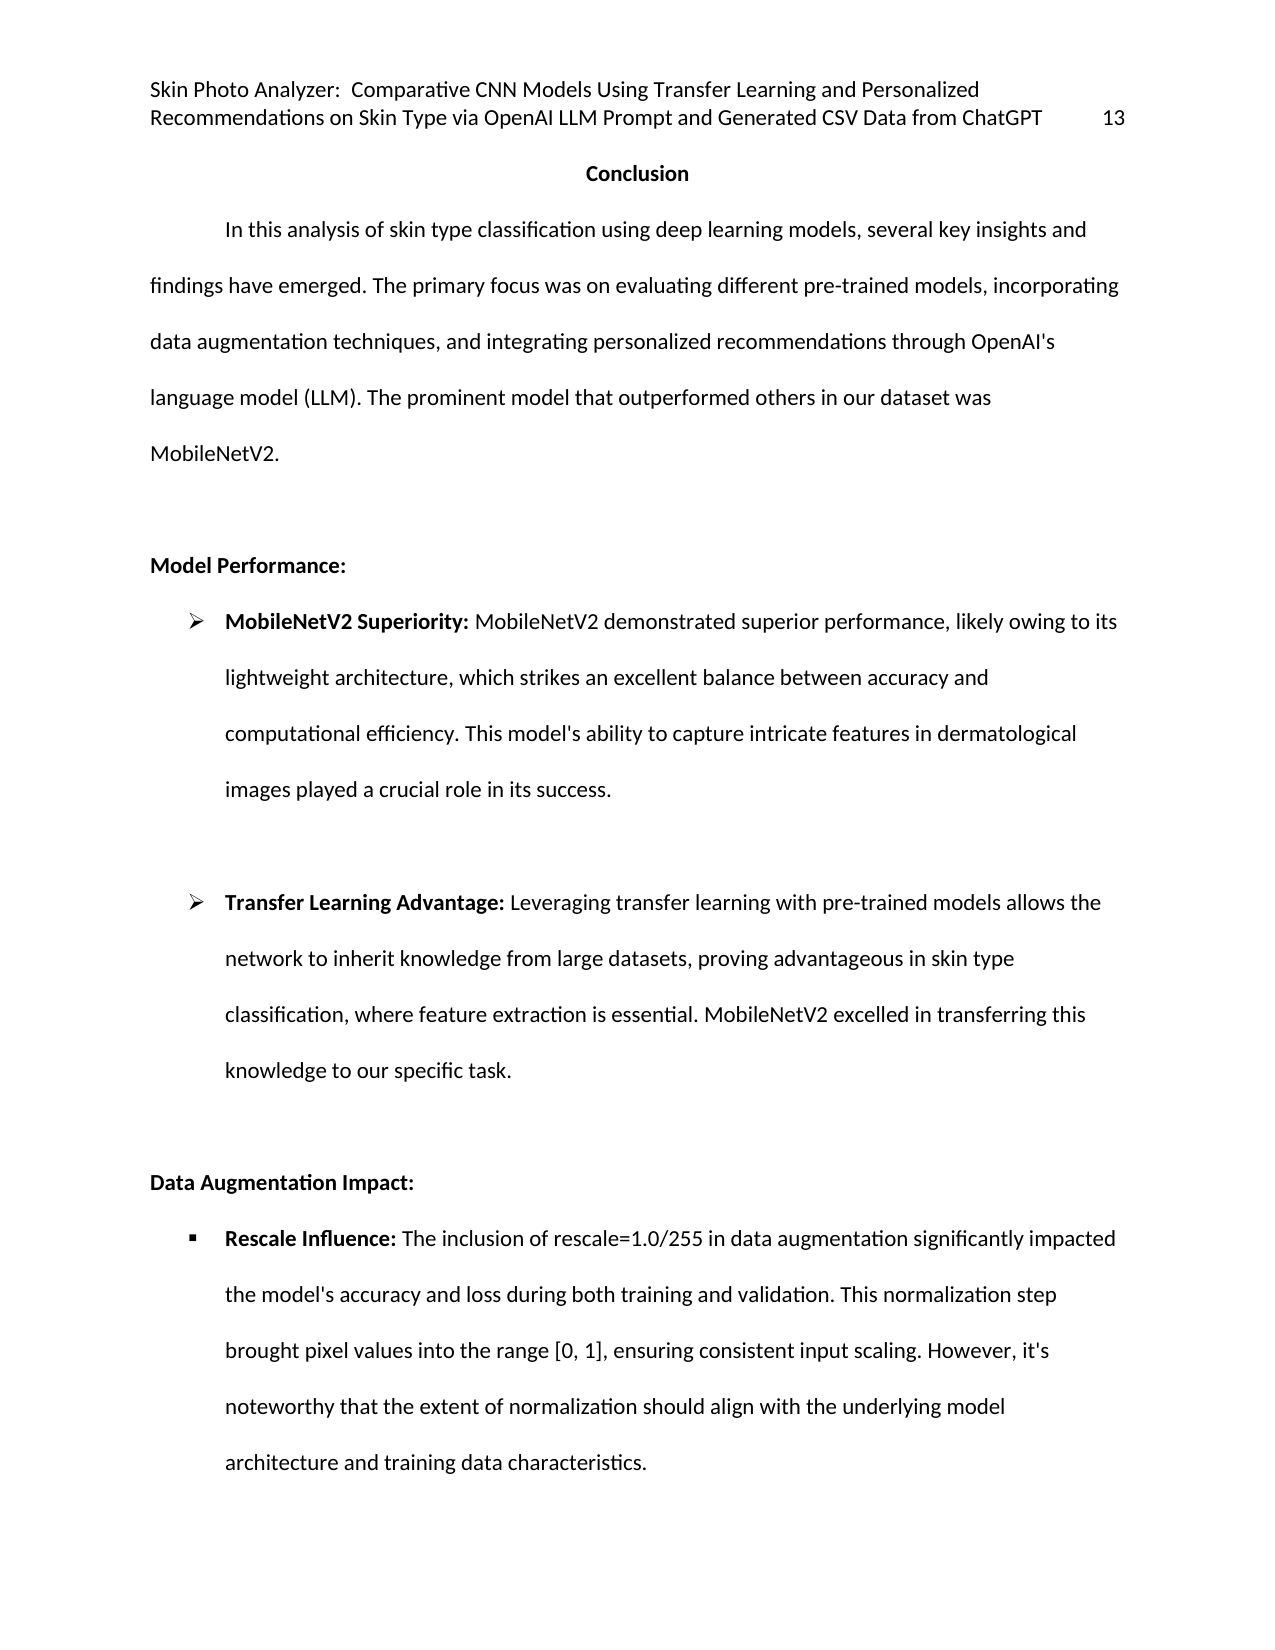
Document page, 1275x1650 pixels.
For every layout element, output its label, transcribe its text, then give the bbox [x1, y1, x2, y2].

text In this analysis of skin type classification using deep learning models, several key insights and findings have emerged. The primary focus was on evaluating different pre-trained models, incorporating data augmentation techniques, and integrating personalized recommendations through OpenAI's language model (LLM). The prominent model that outperformed others in our dataset was MobileNetV2. [150, 215, 1125, 467]
text Model Performance: [150, 551, 1125, 579]
text Conclusion [150, 159, 1125, 187]
list Transfer Learning Advantage: Leveraging transfer learning with pre-trained models allows the network to inherit knowledge from large datasets, proving advantageous in skin type classification, where feature extraction is essential. MobileNetV2 excelled in transferring this knowledge to our specific task. [187, 888, 1125, 1084]
list MobileNetV2 Superiority: MobileNetV2 demonstrated superior performance, likely owing to its lightweight architecture, which strikes an excellent balance between accuracy and computational efficiency. This model's ability to capture intricate features in dermatological images played a crucial role in its success. [187, 607, 1125, 803]
text Data Augmentation Impact: [150, 1168, 1125, 1196]
list Rescale Influence: The inclusion of rescale=1.0/255 in data augmentation significantly impacted the model's accuracy and loss during both training and validation. This normalization step brought pixel values into the range [0, 1], ensuring consistent input scaling. However, it's noteworthy that the extent of normalization should align with the underlying model architecture and training data characteristics. [187, 1224, 1125, 1476]
